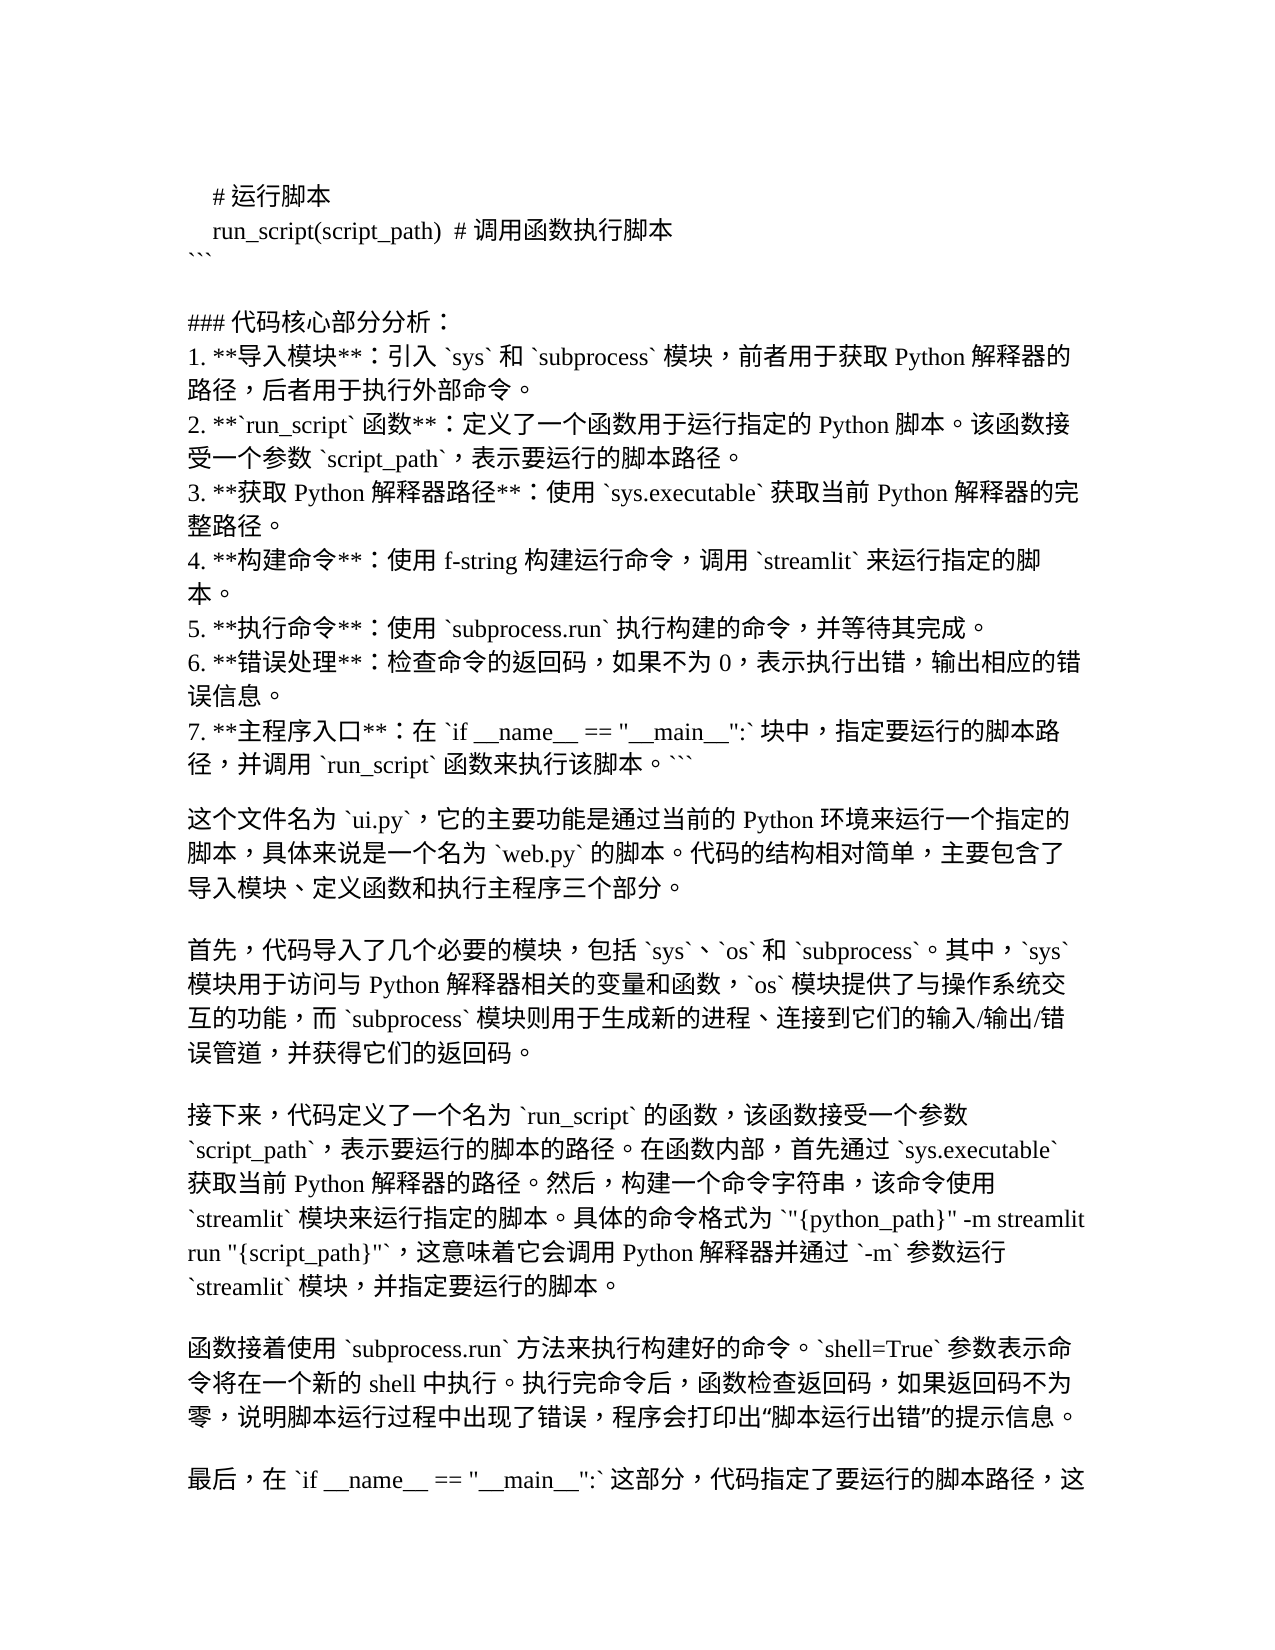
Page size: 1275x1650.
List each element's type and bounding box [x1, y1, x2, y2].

text [187, 150, 1087, 781]
text [187, 802, 1087, 1496]
